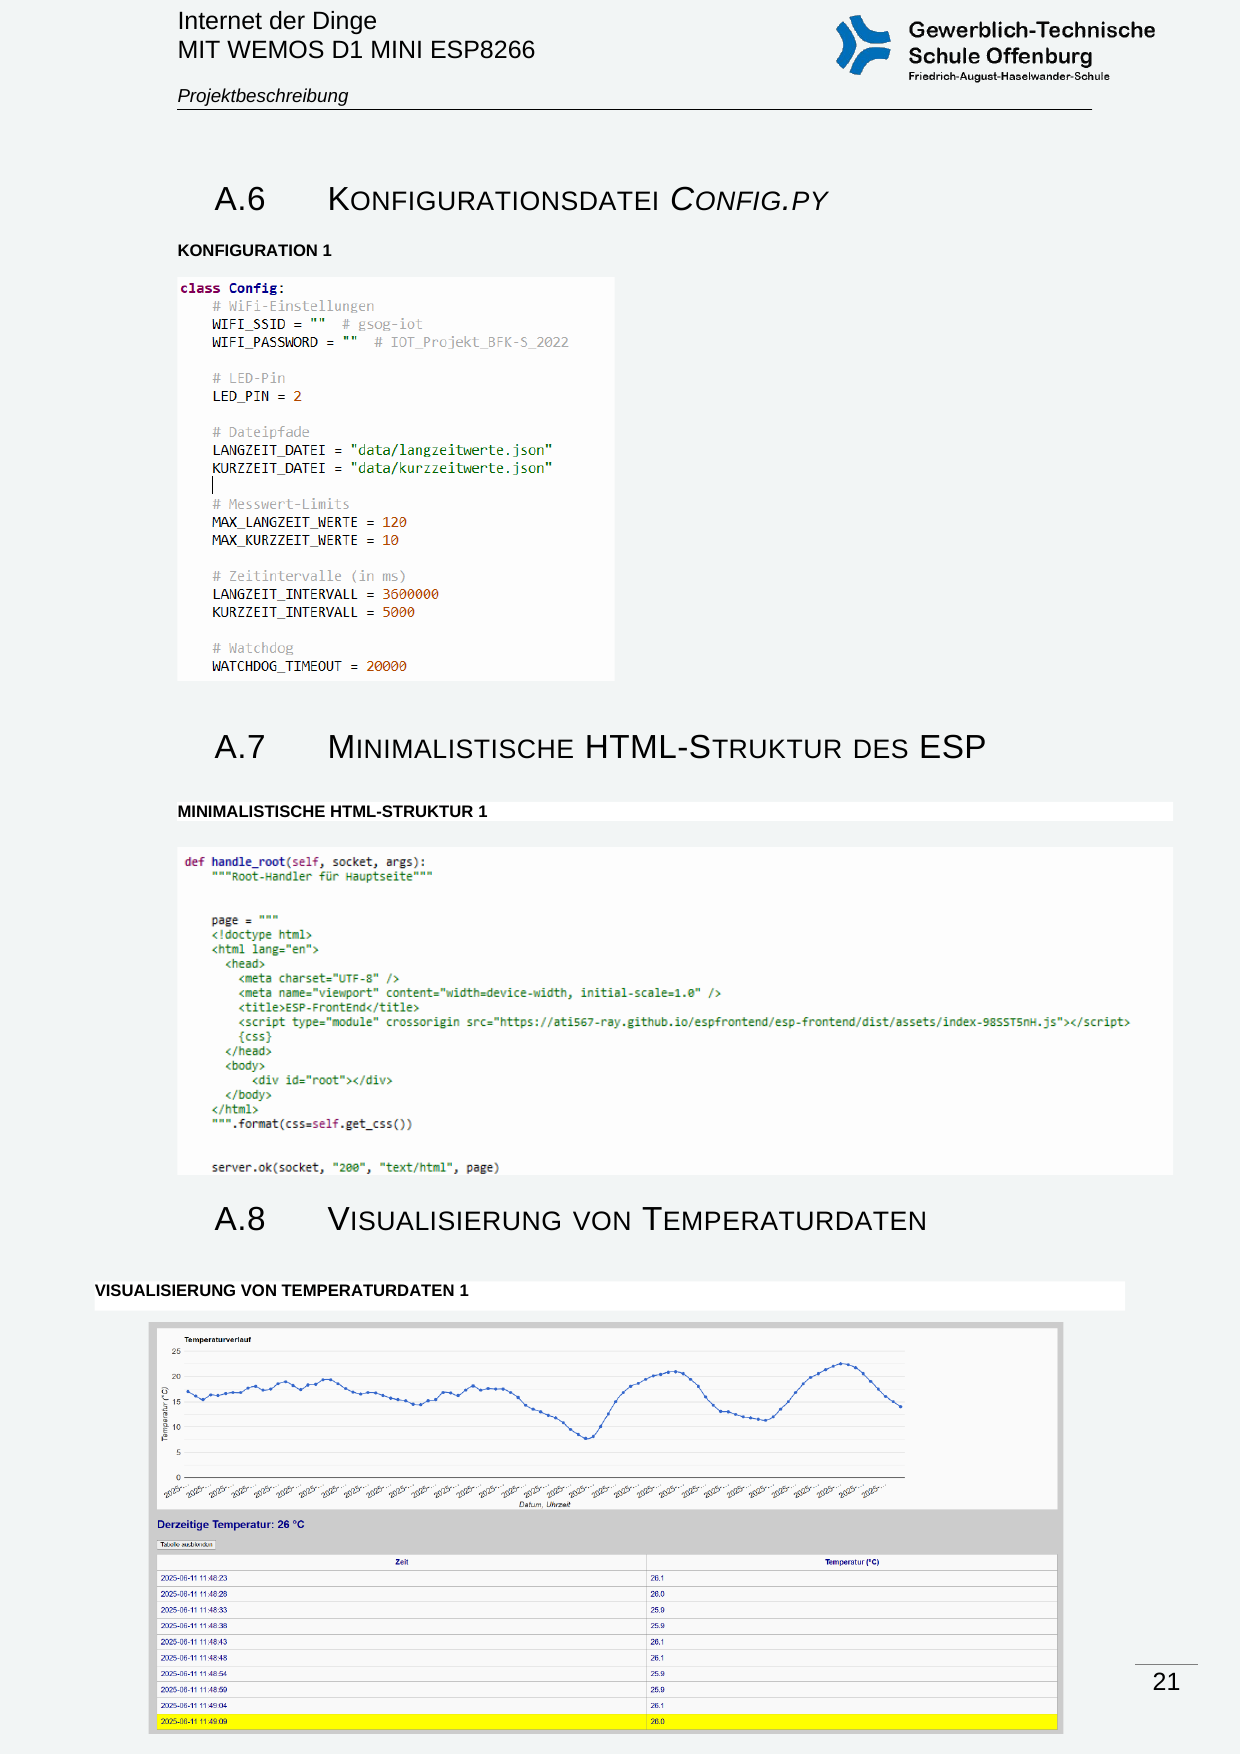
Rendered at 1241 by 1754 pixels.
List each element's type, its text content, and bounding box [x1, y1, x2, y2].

picture [830, 9, 1164, 87]
list Minimalistische HTML-Struktur des ESP [214, 727, 1092, 801]
picture [177, 847, 1174, 1175]
picture [177, 277, 615, 681]
list Konfigurationsdatei Config.py [214, 179, 1092, 217]
picture [148, 1322, 1064, 1734]
text Konfiguration 1 [177, 241, 1092, 260]
